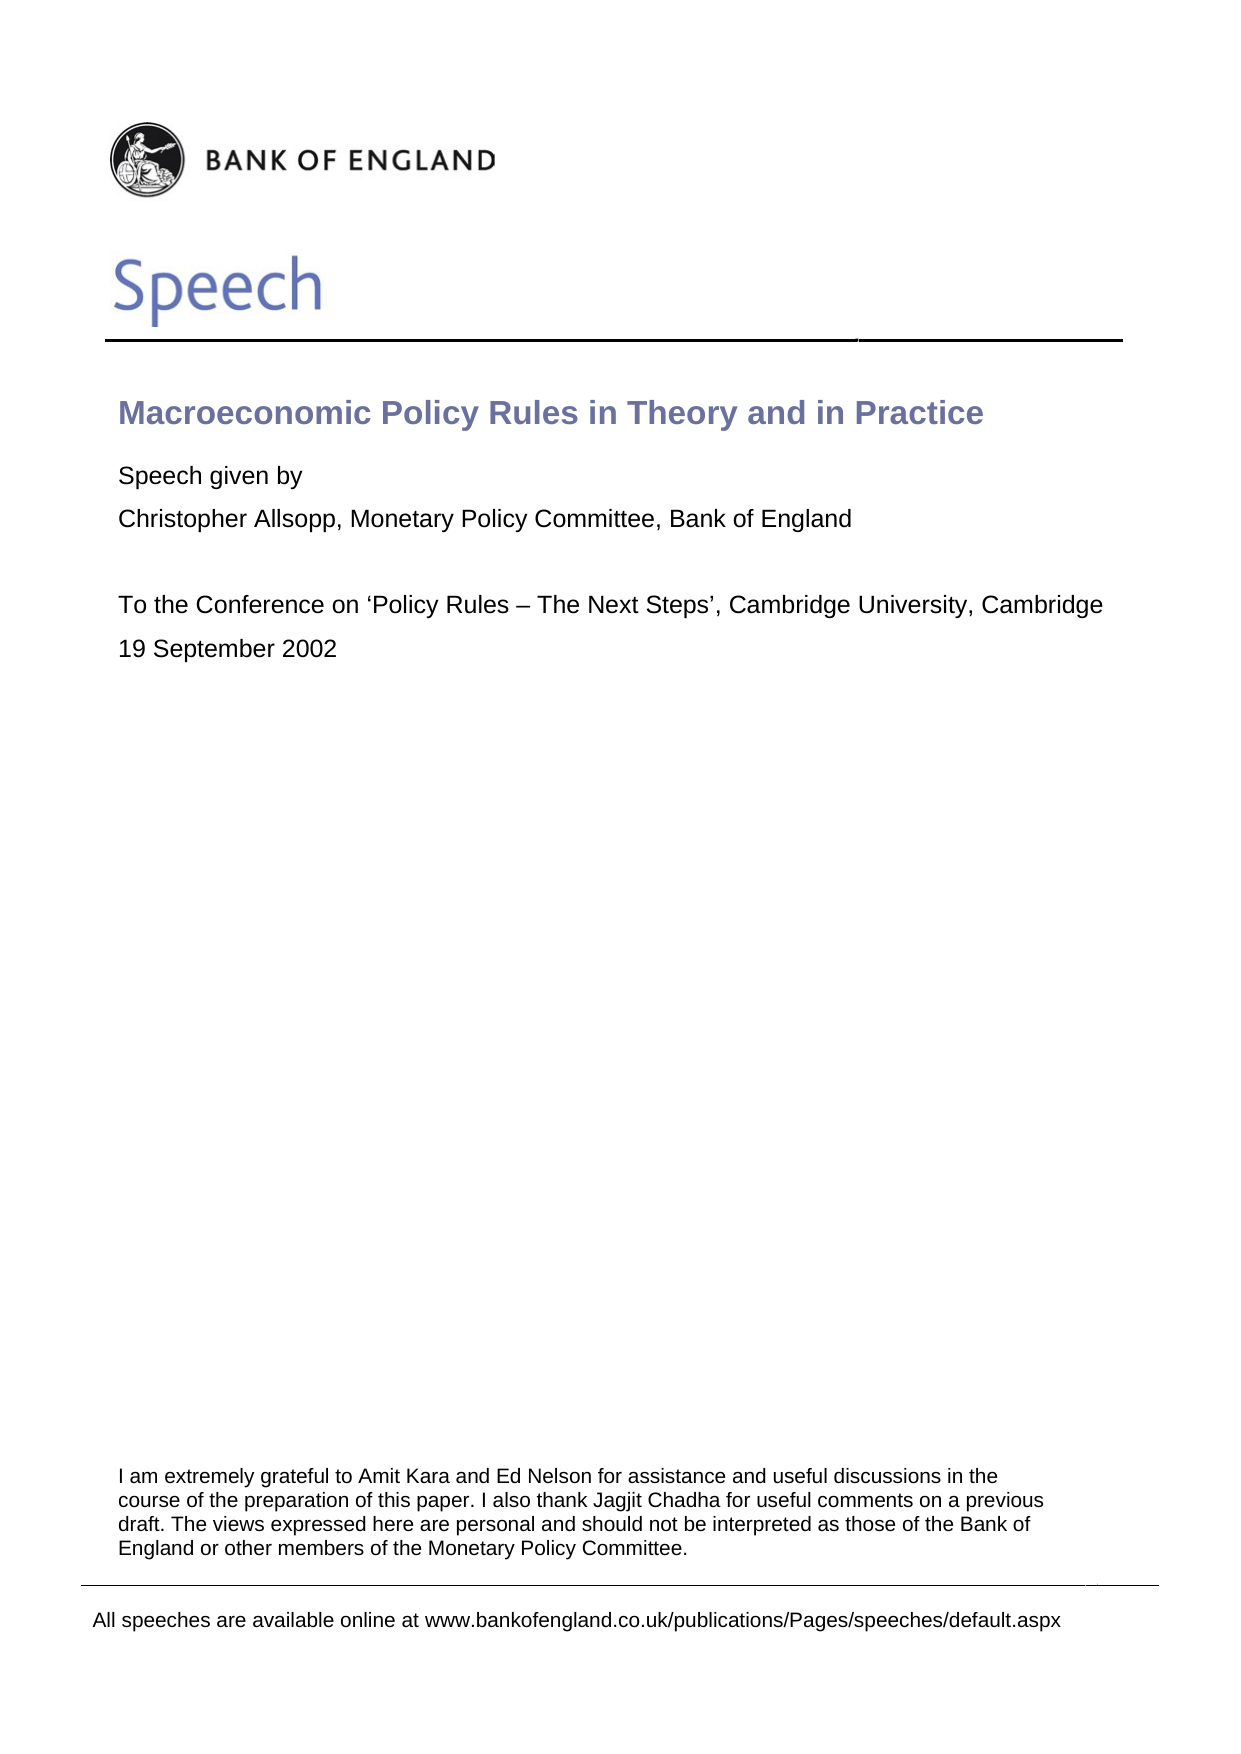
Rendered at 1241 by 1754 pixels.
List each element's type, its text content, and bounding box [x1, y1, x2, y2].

text To the Conference on ‘Policy Rules – The Next Steps’, Cambridge University, Cambridge 19 September 2002 [118, 590, 1106, 662]
text All speeches are available online at www.bankofengland.co.uk/publications/Pages/speeches/default.aspx [92, 1608, 1115, 1632]
text Speech given by [118, 461, 1115, 490]
text Macroeconomic Policy Rules in Theory and in Practice [118, 393, 1115, 432]
text Christopher Allsopp, Monetary Policy Committee, Bank of England [118, 504, 1115, 533]
text I am extremely grateful to Amit Kara and Ed Nelson for assistance and useful discussions in the course of the preparation of this paper. I also thank Jagjit Chadha for useful comments on a previous draft. The views expressed here are personal and should not be interpreted as those of the Bank of England or other members of the Monetary Policy Committee. [118, 1463, 1059, 1559]
picture [110, 122, 495, 327]
